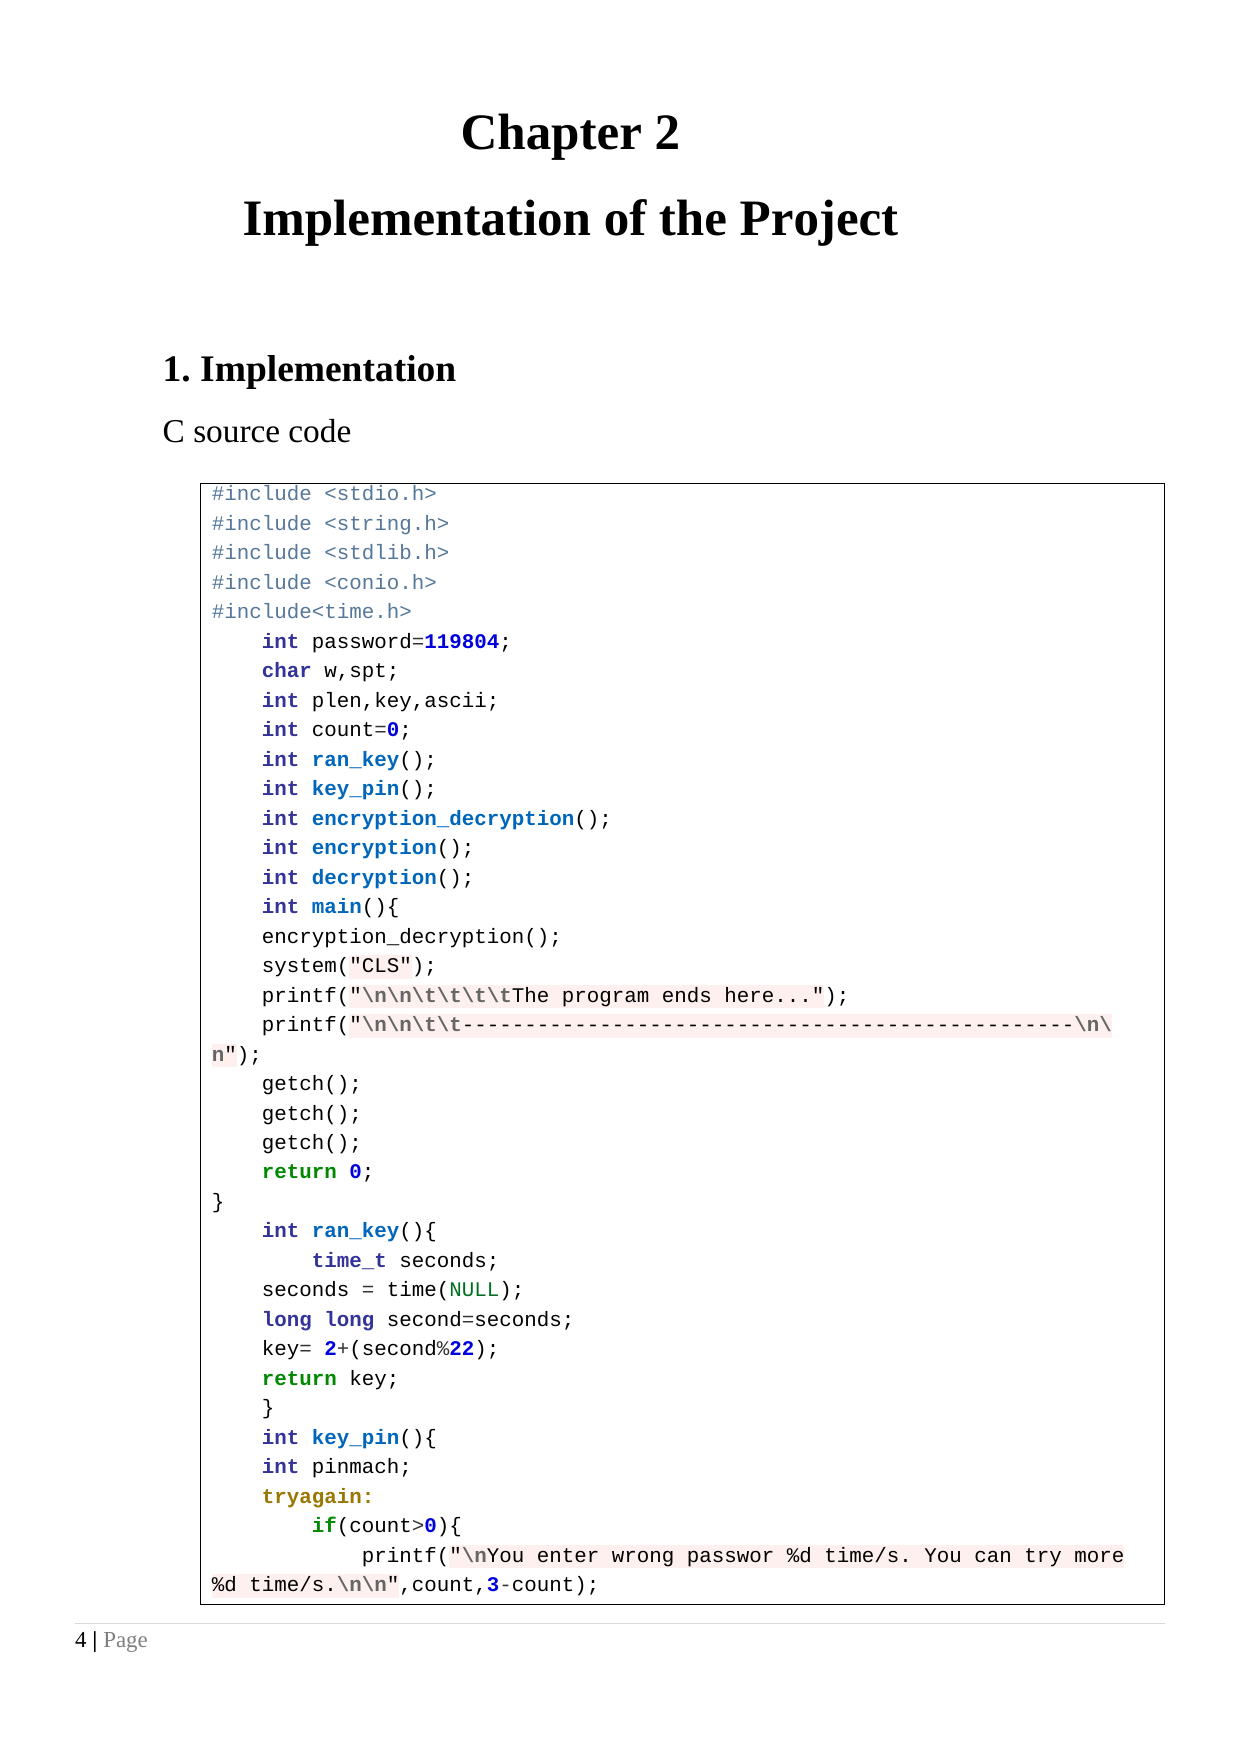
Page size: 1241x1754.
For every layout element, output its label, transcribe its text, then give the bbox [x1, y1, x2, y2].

text C source code [162, 411, 1118, 450]
list Implementation [162, 347, 1165, 390]
subtitle Implementation of the Project [75, 187, 1066, 246]
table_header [201, 484, 1164, 1604]
subtitle Chapter 2 [75, 102, 1066, 161]
